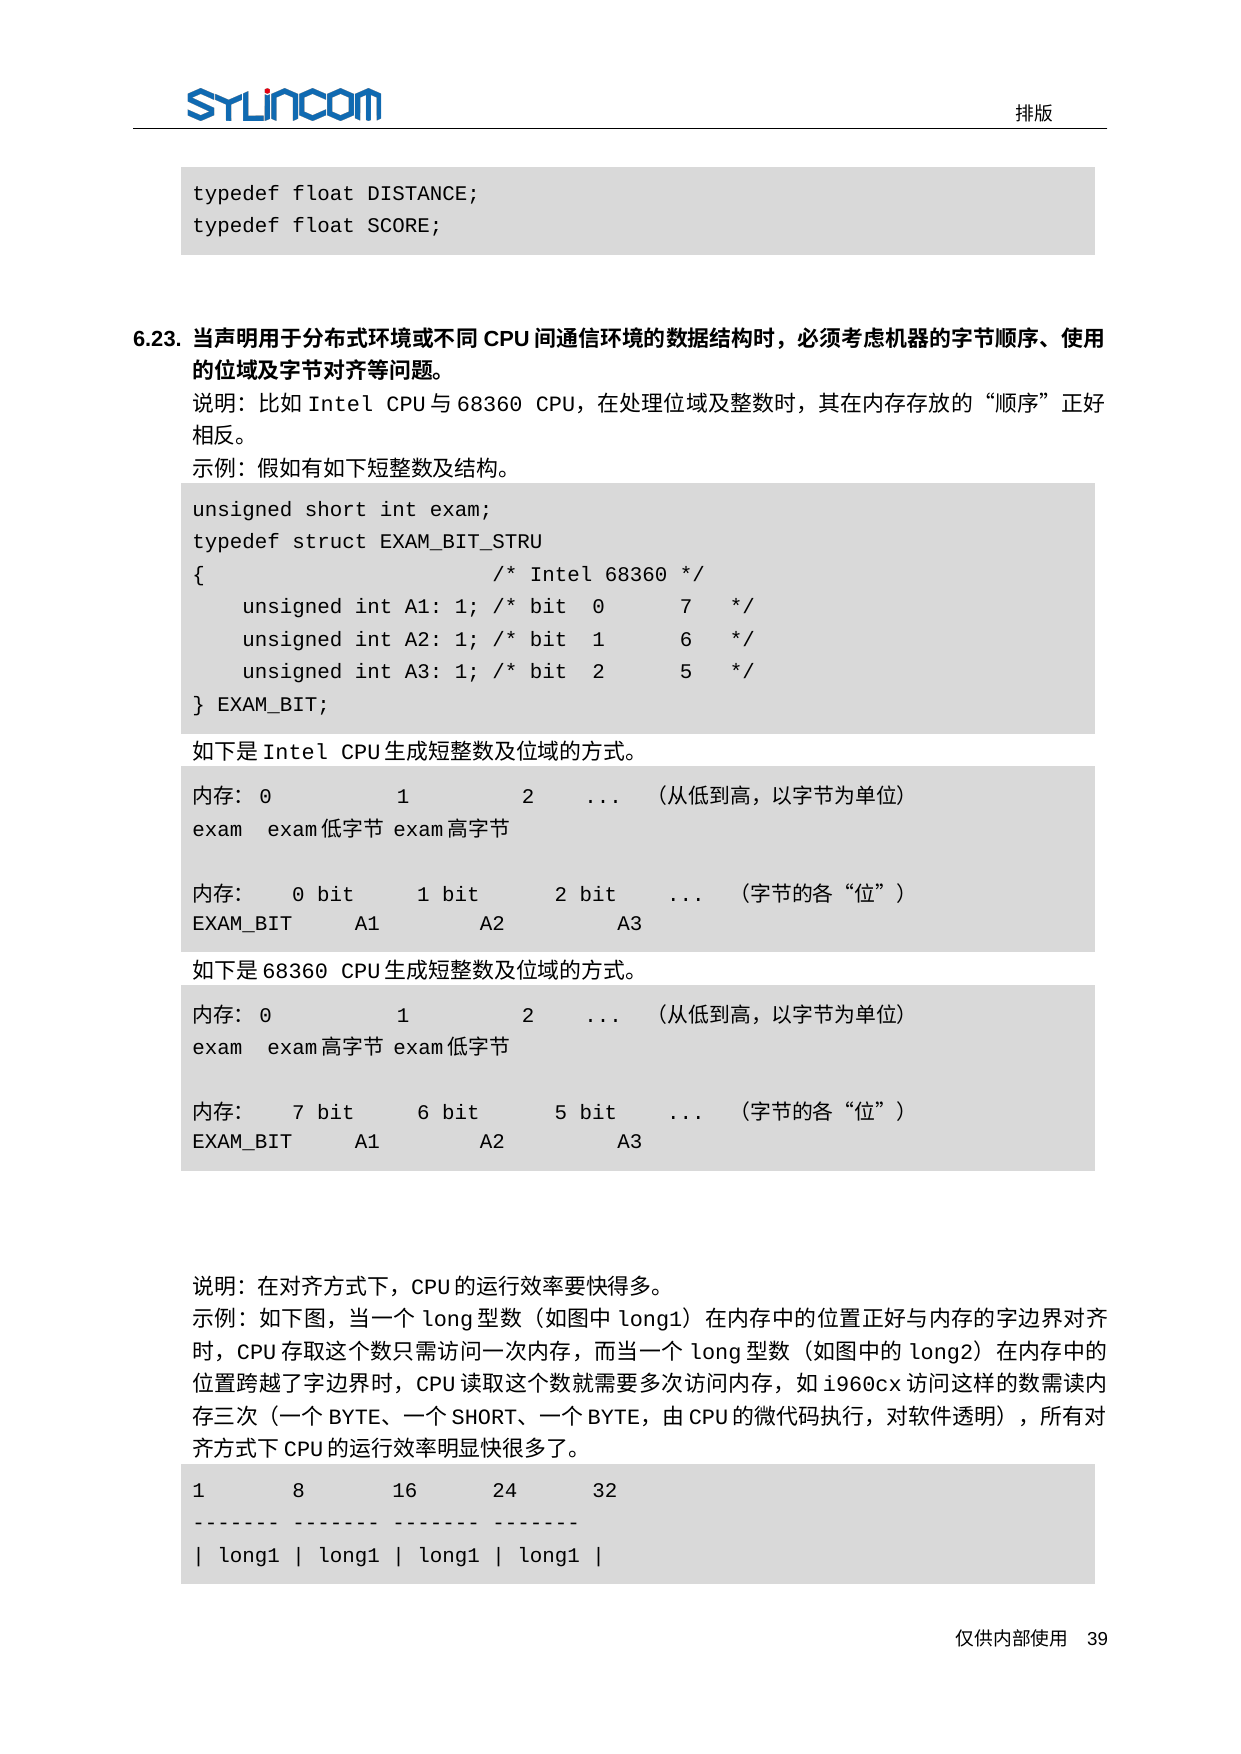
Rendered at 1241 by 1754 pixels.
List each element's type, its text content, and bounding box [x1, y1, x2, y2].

list 如下是68360 CPU生成短整数及位域的方式。 [192, 952, 1107, 985]
list 说明：在对齐方式下，CPU的运行效率要快得多。 [192, 1268, 1107, 1301]
table_header 内存： 0 1 2 ... （从低到高，以字节为单位） exam exam高字节 exam低字节 内存： 7 bit 6 bit 5 bit ... （字节的各“位”） EXAM_BIT A3 [181, 985, 1095, 1171]
table_header unsigned short int exam; typedef struct EXAM_BIT_STRU { /* Intel 68360 */ unsigned int A1: 1; /* bit 0 7 */ unsigned int A2: 1; /* bit 1 6 */ unsigned int A3: 1; /* bit 2 5 */ } EXAM_BIT; [181, 483, 1095, 734]
table_header typedef float DISTANCE; typedef float SCORE; [181, 167, 1095, 255]
subtitle 当声明用于分布式环境或不同CPU间通信环境的数据结构时，必须考虑机器的字节顺序、使用的位域及字节对齐等问题。 [133, 320, 1107, 385]
list 示例：假如有如下短整数及结构。 [192, 450, 1107, 483]
list 如下是Intel CPU生成短整数及位域的方式。 [192, 734, 1107, 766]
table_header 内存： 0 1 2 ... （从低到高，以字节为单位） exam exam低字节 exam高字节 内存： 0 bit 1 bit 2 bit ... （字节的各“位”） EXAM_BIT A3 [181, 766, 1095, 952]
list 说明：比如Intel CPU与68360 CPU，在处理位域及整数时，其在内存存放的“顺序”正好相反。 [192, 385, 1107, 450]
picture [187, 88, 382, 121]
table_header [181, 1464, 1095, 1584]
list 示例：如下图，当一个long型数（如图中long1）在内存中的位置正好与内存的字边界对齐时，CPU存取这个数只需访问一次内存，而当一个long型数（如图中的long2）在内存中的位置跨越了字边界时，CPU读取这个数就需要多次访问内存，如i960cx访问这样的数需读内存三次（一个BYTE、一个SHORT、一个BYTE，由CPU的微代码执行，对软件透明），所有对齐方式下CPU的运行效率明显快很多了。 [192, 1301, 1107, 1463]
